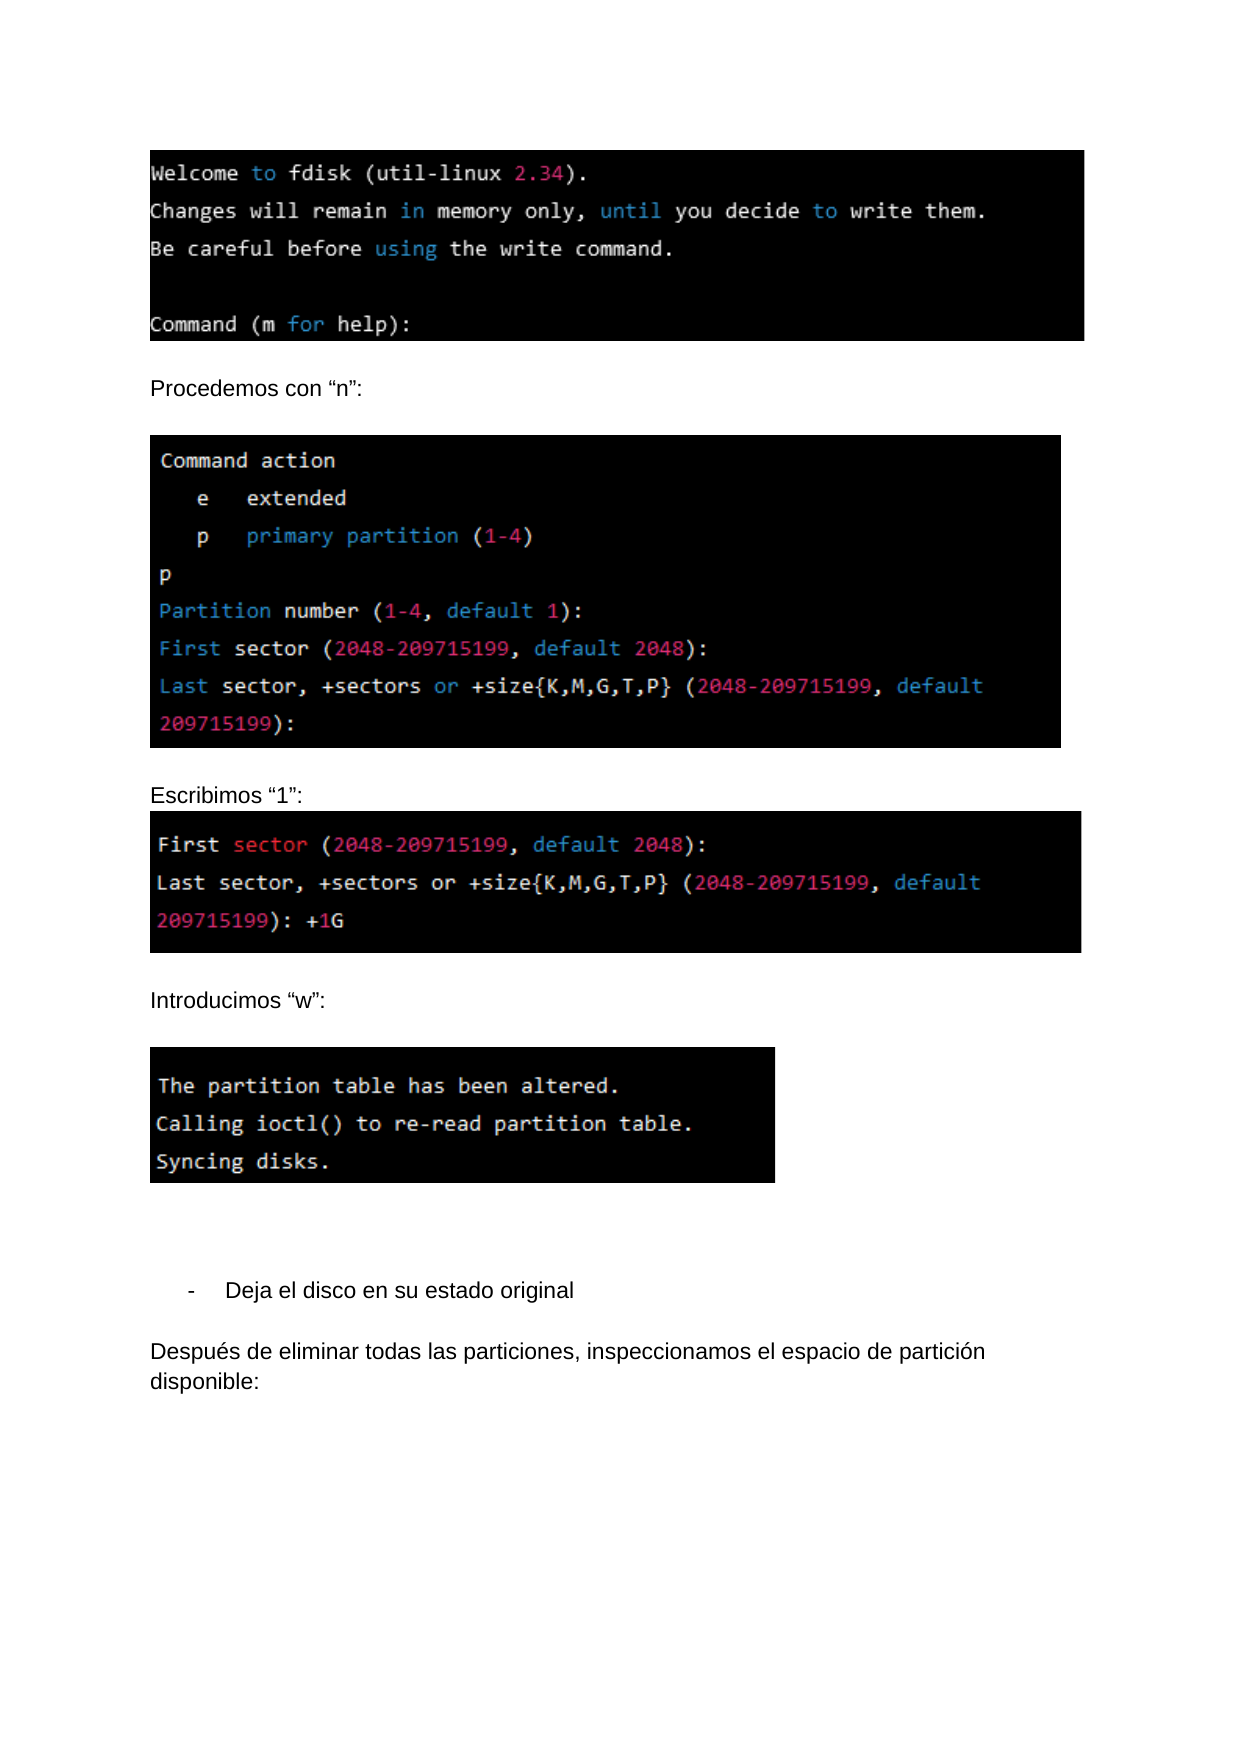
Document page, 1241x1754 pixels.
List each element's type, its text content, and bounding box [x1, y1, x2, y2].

picture [150, 150, 1085, 341]
picture [150, 811, 1082, 953]
text Después de eliminar todas las particiones, inspeccionamos el espacio de partición disponible: [150, 1338, 1090, 1394]
picture [150, 435, 1061, 748]
picture [150, 1047, 775, 1183]
list Deja el disco en su estado original [187, 1277, 1090, 1304]
text Introducimos “w”: [150, 987, 1090, 1013]
text Procedemos con “n”: [150, 375, 1090, 401]
text Escribimos “1”: [150, 782, 1090, 808]
